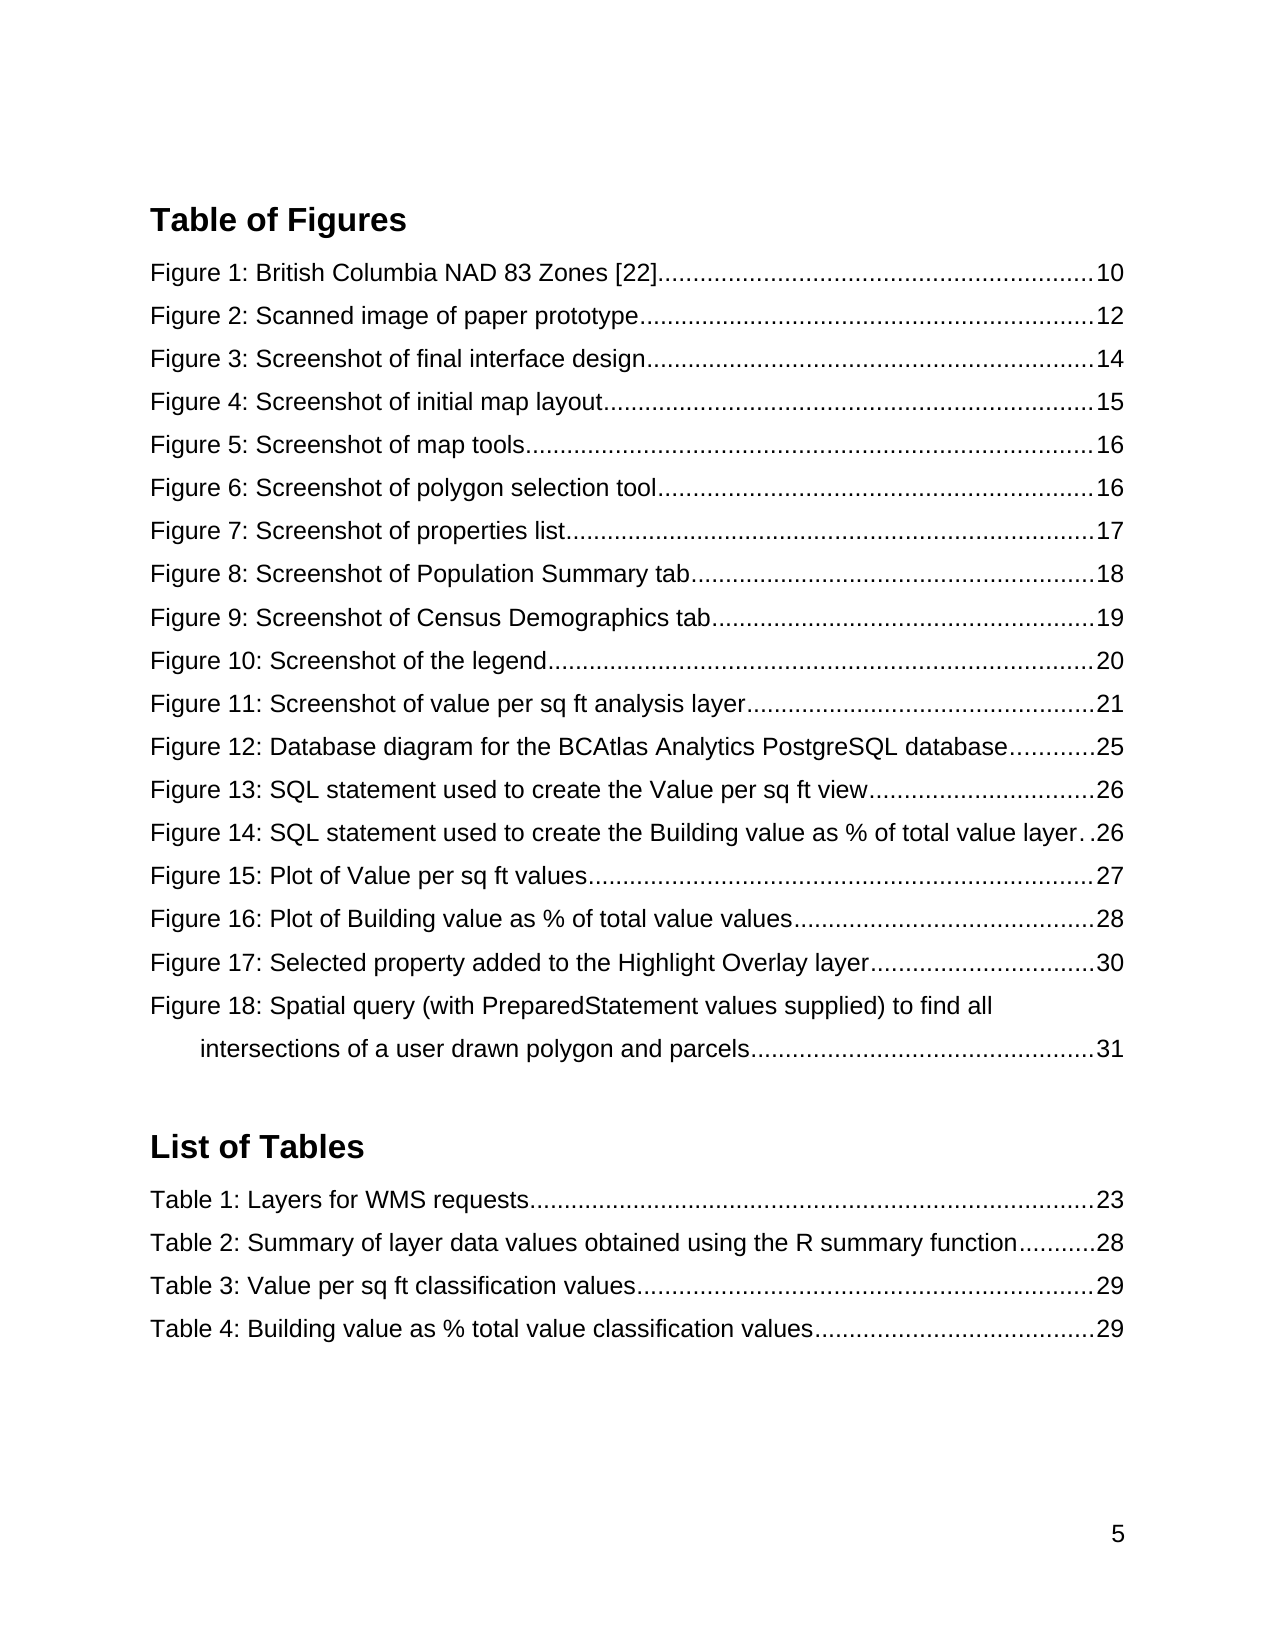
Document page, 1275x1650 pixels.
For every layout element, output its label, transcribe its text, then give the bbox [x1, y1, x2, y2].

text Figure 16: Plot of Building value as % of total value values 28 [150, 904, 1125, 933]
text Table 3: Value per sq ft classification values 29 [150, 1271, 1125, 1299]
text Figure 4: Screenshot of initial map layout 15 [150, 387, 1125, 416]
text Figure 13: SQL statement used to create the Value per sq ft view 26 [150, 775, 1125, 804]
text Figure 8: Screenshot of Population Summary tab 18 [150, 559, 1125, 588]
text Table 4: Building value as % total value classification values 29 [150, 1314, 1125, 1343]
text Table 2: Summary of layer data values obtained using the R summary function 28 [150, 1228, 1125, 1256]
subtitle Table of Figures [150, 200, 1125, 238]
text Figure 7: Screenshot of properties list 17 [150, 516, 1125, 545]
text Figure 11: Screenshot of value per sq ft analysis layer 21 [150, 689, 1125, 718]
subtitle List of Tables [150, 1127, 1125, 1165]
text Figure 3: Screenshot of final interface design 14 [150, 344, 1125, 373]
text Figure 2: Scanned image of paper prototype 12 [150, 301, 1125, 329]
text Figure 10: Screenshot of the legend 20 [150, 646, 1125, 674]
text Figure 15: Plot of Value per sq ft values 27 [150, 861, 1125, 890]
text Figure 12: Database diagram for the BCAtlas Analytics PostgreSQL database 25 [150, 732, 1125, 761]
text Figure 14: SQL statement used to create the Building value as % of total value layer 26 [150, 818, 1125, 847]
text Figure 6: Screenshot of polygon selection tool 16 [150, 473, 1125, 502]
text Figure 1: British Columbia NAD 83 Zones [22] 10 [150, 258, 1125, 286]
text Figure 18: Spatial query (with PreparedStatement values supplied) to find all intersections of a user drawn polygon and parcels 31 [150, 991, 1125, 1063]
text Figure 9: Screenshot of Census Demographics tab 19 [150, 603, 1125, 631]
text Figure 5: Screenshot of map tools 16 [150, 430, 1125, 459]
text Figure 17: Selected property added to the Highlight Overlay layer 30 [150, 948, 1125, 976]
text Table 1: Layers for WMS requests 23 [150, 1184, 1125, 1213]
